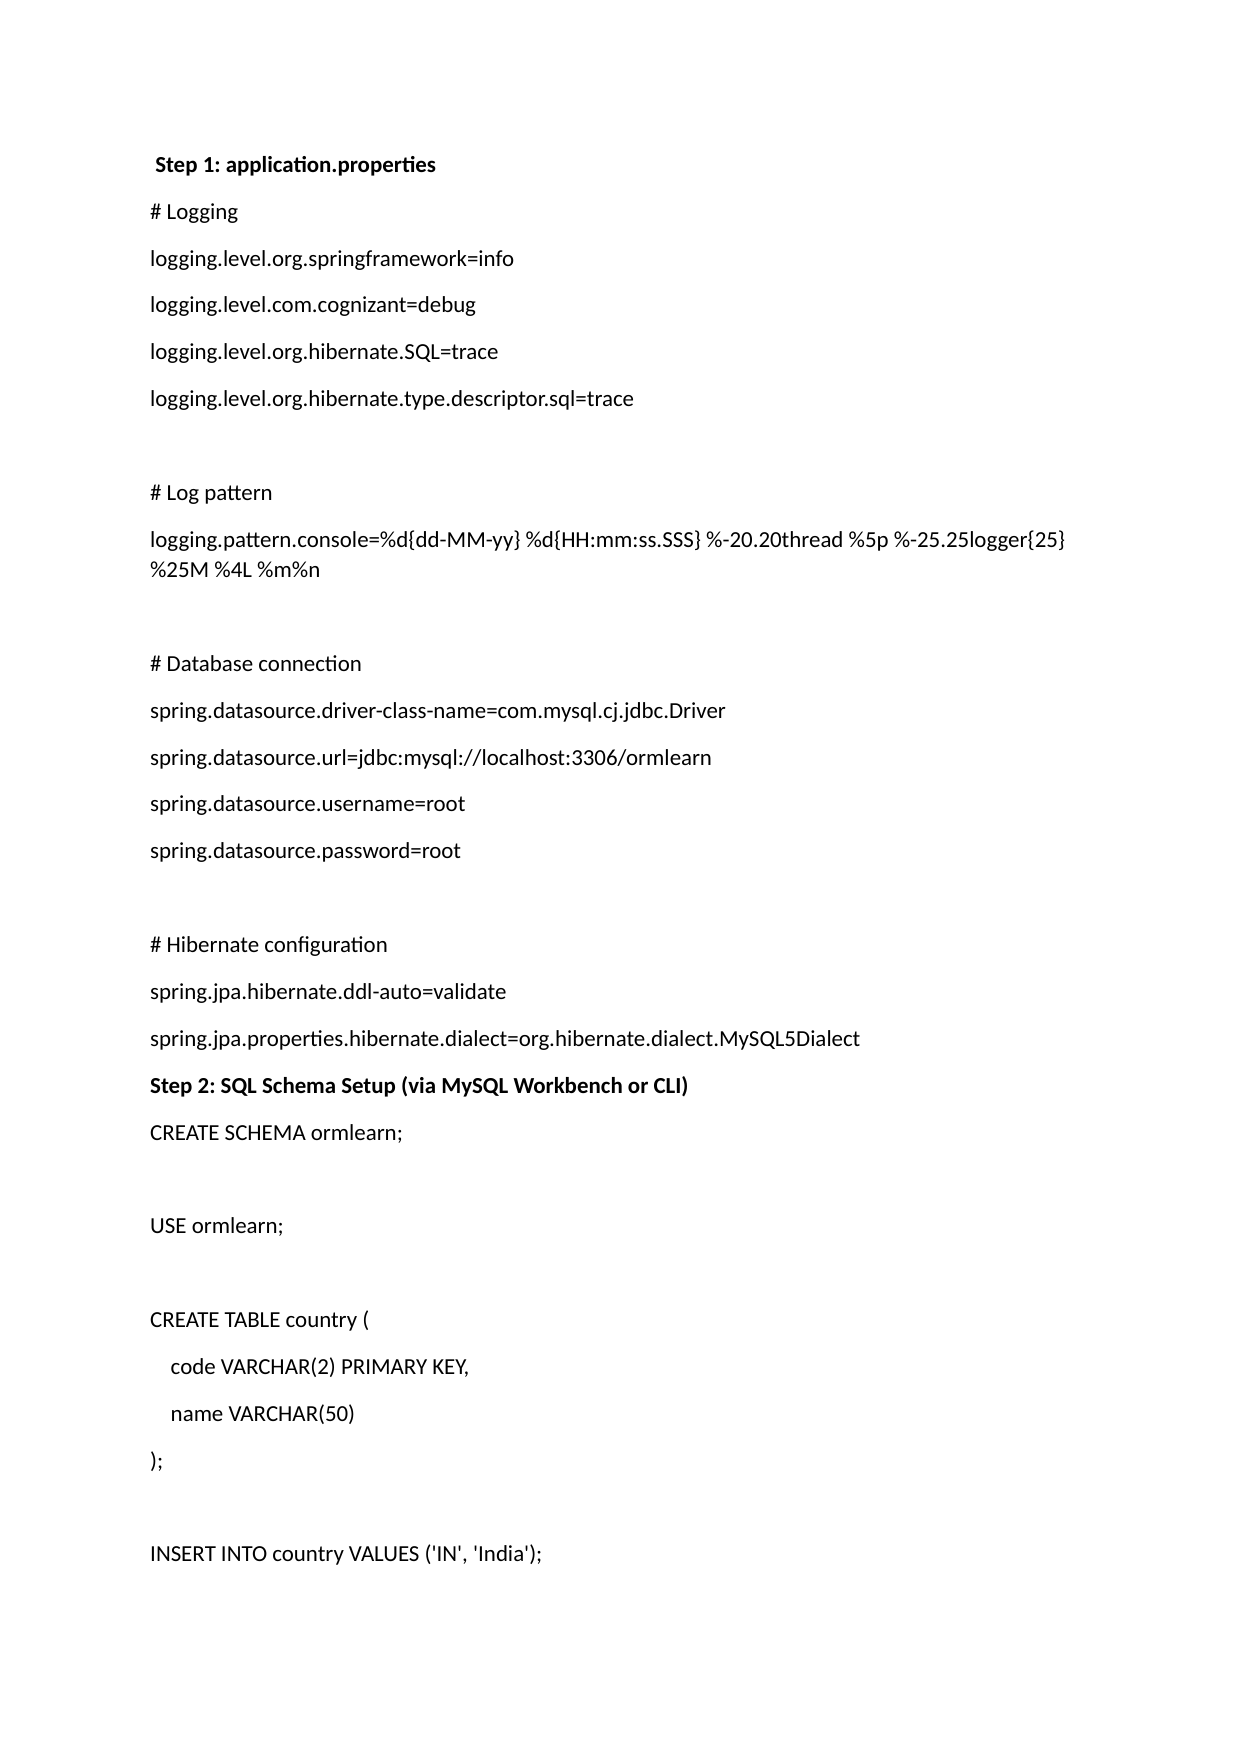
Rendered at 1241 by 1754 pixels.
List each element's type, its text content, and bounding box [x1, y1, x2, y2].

text INSERT INTO country VALUES ('IN', 'India'); [150, 1539, 1090, 1568]
text # Hibernate configuration [150, 930, 1090, 958]
text # Log pattern [150, 478, 1090, 506]
text logging.level.org.hibernate.type.descriptor.sql=trace [150, 384, 1090, 412]
text spring.datasource.username=root [150, 789, 1090, 818]
text logging.level.org.hibernate.SQL=trace [150, 337, 1090, 366]
text logging.level.com.cognizant=debug [150, 291, 1090, 319]
text spring.datasource.password=root [150, 836, 1090, 864]
text USE ormlearn; [150, 1211, 1090, 1239]
text spring.datasource.url=jdbc:mysql://localhost:3306/ormlearn [150, 743, 1090, 771]
text spring.datasource.driver-class-name=com.mysql.cj.jdbc.Driver [150, 696, 1090, 724]
text # Database connection [150, 649, 1090, 677]
text logging.pattern.console=%d{dd-MM-yy} %d{HH:mm:ss.SSS} %-20.20thread %5p %-25.25logger{25} %25M %4L %m%n [150, 525, 1090, 583]
text logging.level.org.springframework=info [150, 244, 1090, 272]
text Step 1: application.properties [150, 150, 1090, 178]
text # Logging [150, 197, 1090, 225]
text CREATE SCHEMA ormlearn; [150, 1118, 1090, 1146]
text name VARCHAR(50) [150, 1399, 1090, 1427]
text spring.jpa.properties.hibernate.dialect=org.hibernate.dialect.MySQL5Dialect [150, 1024, 1090, 1052]
text Step 2: SQL Schema Setup (via MySQL Workbench or CLI) [150, 1071, 1090, 1099]
text ); [150, 1446, 1090, 1474]
text spring.jpa.hibernate.ddl-auto=validate [150, 977, 1090, 1005]
text code VARCHAR(2) PRIMARY KEY, [150, 1352, 1090, 1380]
text CREATE TABLE country ( [150, 1305, 1090, 1333]
